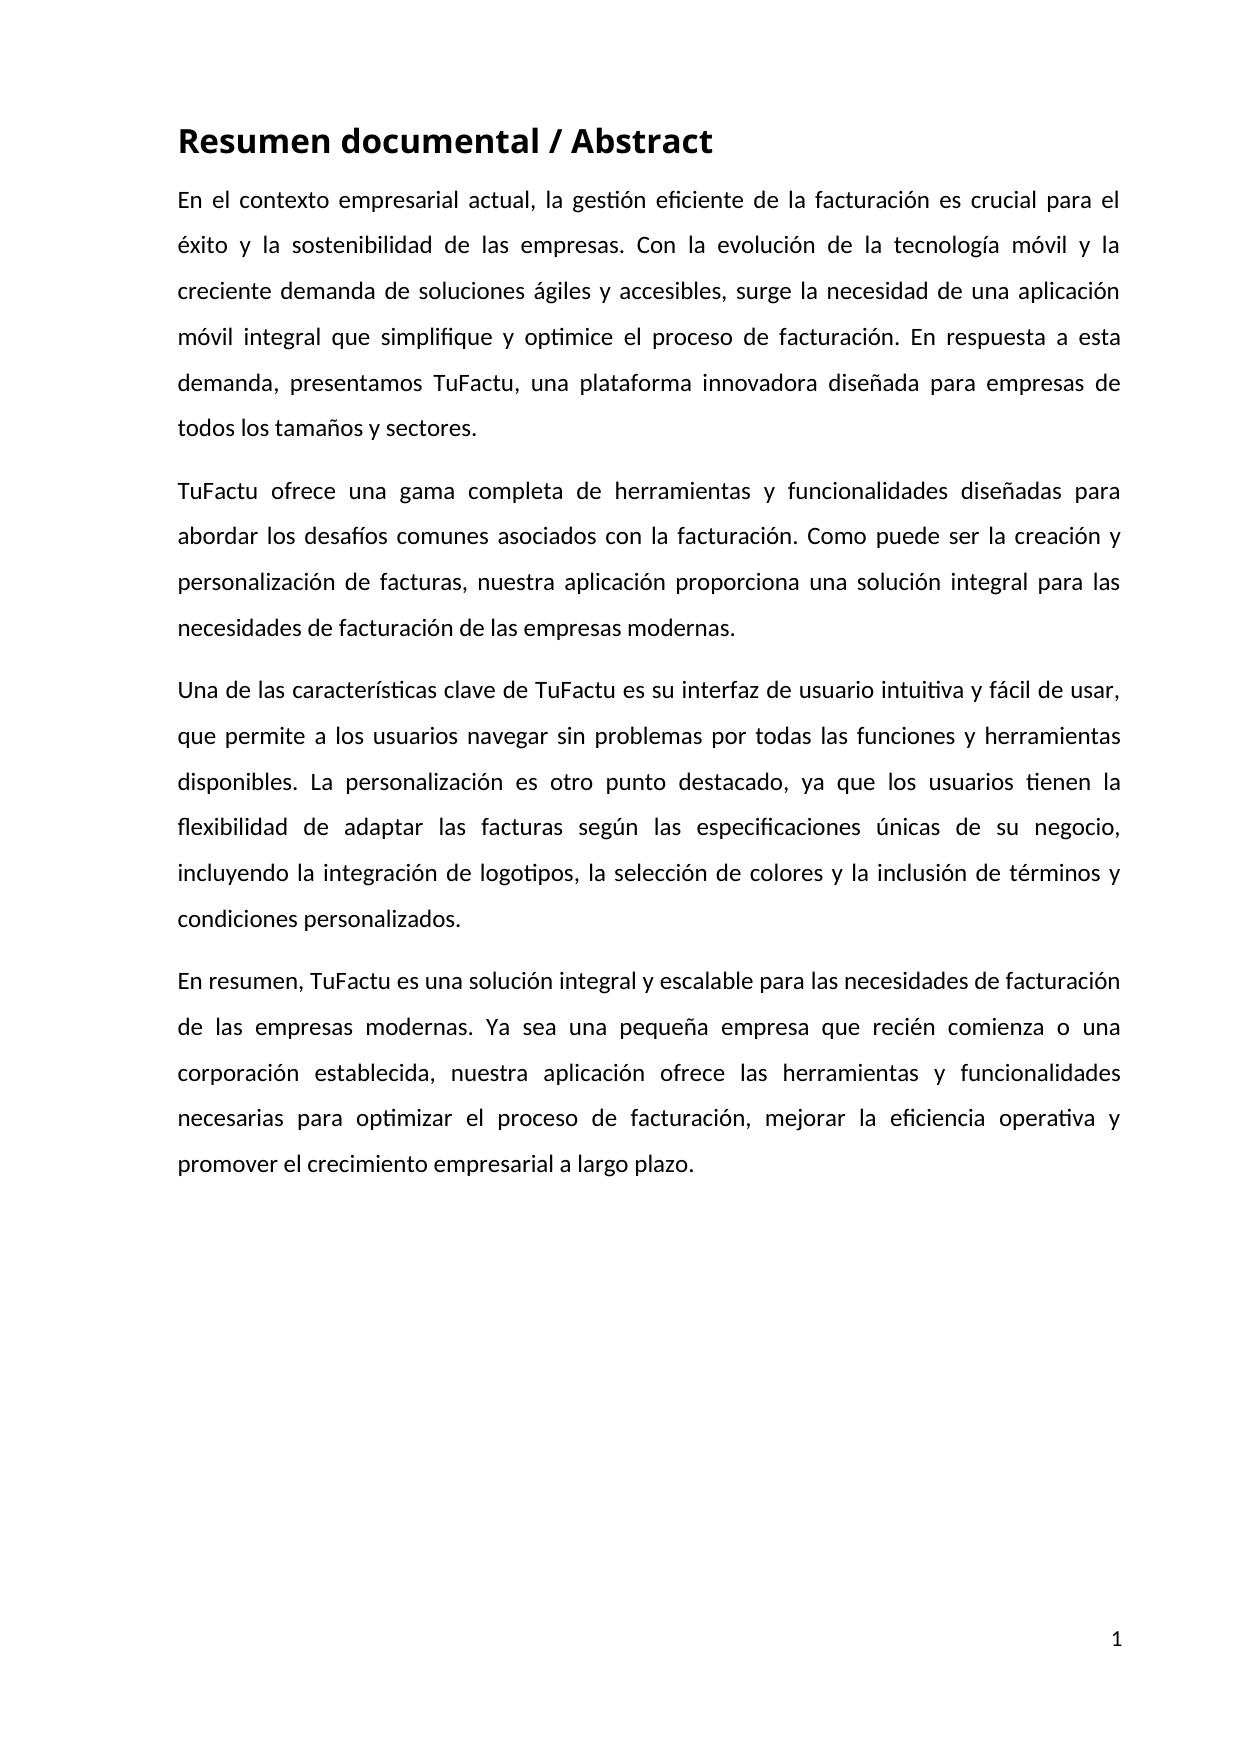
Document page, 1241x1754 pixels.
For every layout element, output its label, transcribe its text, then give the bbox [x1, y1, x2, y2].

text TuFactu ofrece una gama completa de herramientas y funcionalidades diseñadas para abordar los desafíos comunes asociados con la facturación. Como puede ser la creación y personalización de facturas, nuestra aplicación proporciona una solución integral para las necesidades de facturación de las empresas modernas. [177, 475, 1122, 642]
text Resumen documental / Abstract [177, 118, 1122, 163]
text En el contexto empresarial actual, la gestión eficiente de la facturación es crucial para el éxito y la sostenibilidad de las empresas. Con la evolución de la tecnología móvil y la creciente demanda de soluciones ágiles y accesibles, surge la necesidad de una aplicación móvil integral que simplifique y optimice el proceso de facturación. En respuesta a esta demanda, presentamos TuFactu, una plataforma innovadora diseñada para empresas de todos los tamaños y sectores. [177, 184, 1122, 443]
text En resumen, TuFactu es una solución integral y escalable para las necesidades de facturación de las empresas modernas. Ya sea una pequeña empresa que recién comienza o una corporación establecida, nuestra aplicación ofrece las herramientas y funcionalidades necesarias para optimizar el proceso de facturación, mejorar la eficiencia operativa y promover el crecimiento empresarial a largo plazo. [177, 965, 1122, 1179]
text Una de las características clave de TuFactu es su interfaz de usuario intuitiva y fácil de usar, que permite a los usuarios navegar sin problemas por todas las funciones y herramientas disponibles. La personalización es otro punto destacado, ya que los usuarios tienen la flexibilidad de adaptar las facturas según las especificaciones únicas de su negocio, incluyendo la integración de logotipos, la selección de colores y la inclusión de términos y condiciones personalizados. [177, 674, 1122, 933]
